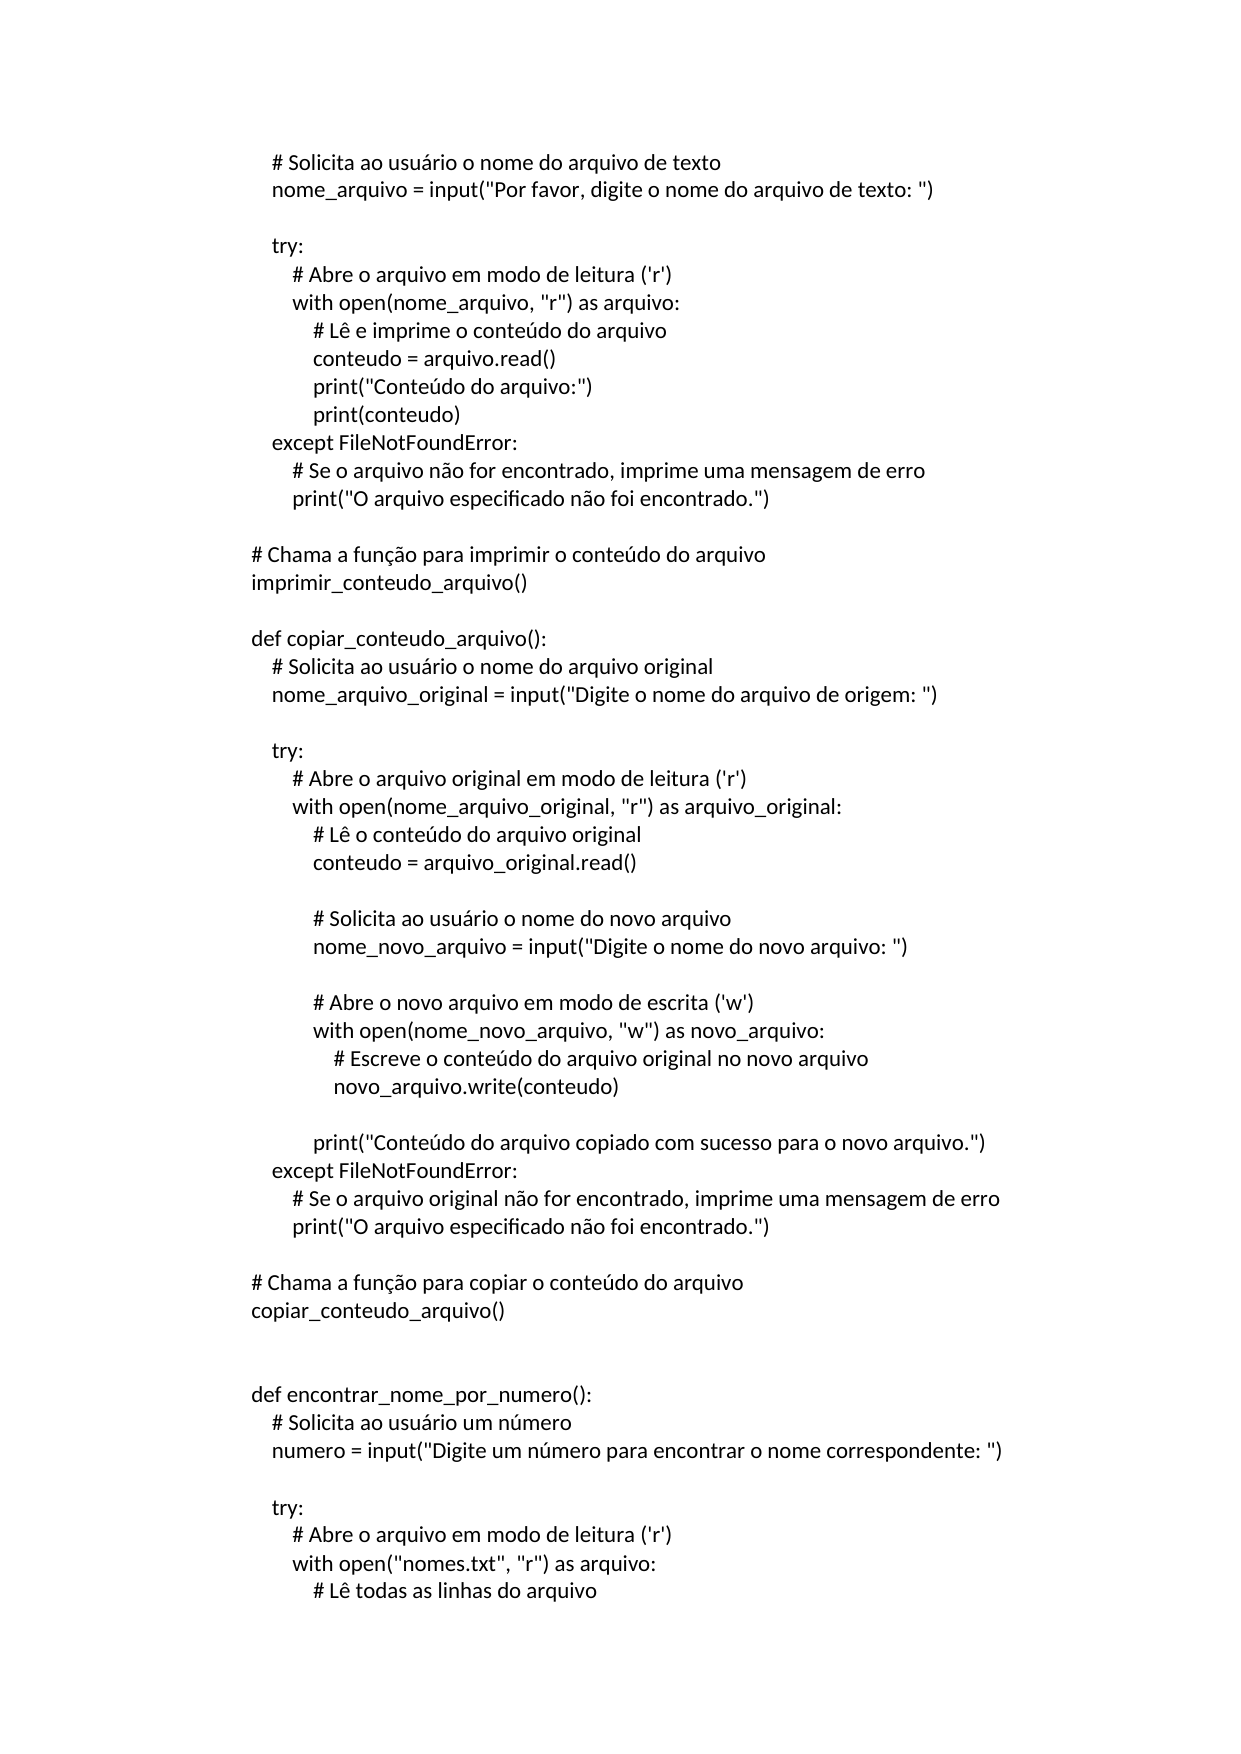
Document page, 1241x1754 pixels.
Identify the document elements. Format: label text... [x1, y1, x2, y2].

text print("O arquivo especificado não foi encontrado.") [251, 1212, 1063, 1240]
text numero = input("Digite um número para encontrar o nome correspondente: ") [251, 1437, 1063, 1464]
text except FileNotFoundError: [251, 1156, 1063, 1184]
text # Escreve o conteúdo do arquivo original no novo arquivo [251, 1044, 1063, 1072]
text with open(nome_arquivo, "r") as arquivo: [251, 288, 1063, 316]
text # Chama a função para imprimir o conteúdo do arquivo [251, 540, 1063, 568]
text print("Conteúdo do arquivo copiado com sucesso para o novo arquivo.") [251, 1128, 1063, 1156]
text # Abre o arquivo em modo de leitura ('r') [251, 1521, 1063, 1549]
text novo_arquivo.write(conteudo) [251, 1072, 1063, 1100]
text # Se o arquivo não for encontrado, imprime uma mensagem de erro [251, 456, 1063, 484]
text nome_novo_arquivo = input("Digite o nome do novo arquivo: ") [251, 932, 1063, 960]
text # Abre o arquivo em modo de leitura ('r') [251, 260, 1063, 288]
text print("O arquivo especificado não foi encontrado.") [251, 484, 1063, 512]
text def copiar_conteudo_arquivo(): [251, 624, 1063, 652]
text try: [251, 736, 1063, 764]
text print(conteudo) [251, 400, 1063, 428]
text conteudo = arquivo_original.read() [251, 848, 1063, 876]
text copiar_conteudo_arquivo() [251, 1296, 1063, 1324]
text # Solicita ao usuário o nome do novo arquivo [251, 904, 1063, 932]
text with open("nomes.txt", "r") as arquivo: [251, 1549, 1063, 1577]
text nome_arquivo = input("Por favor, digite o nome do arquivo de texto: ") [251, 176, 1063, 204]
text # Lê todas as linhas do arquivo [251, 1577, 1063, 1605]
text with open(nome_arquivo_original, "r") as arquivo_original: [251, 792, 1063, 820]
text with open(nome_novo_arquivo, "w") as novo_arquivo: [251, 1016, 1063, 1044]
text # Solicita ao usuário o nome do arquivo original [251, 652, 1063, 680]
text def encontrar_nome_por_numero(): [251, 1381, 1063, 1408]
text imprimir_conteudo_arquivo() [251, 568, 1063, 596]
text conteudo = arquivo.read() [251, 344, 1063, 372]
text print("Conteúdo do arquivo:") [251, 372, 1063, 400]
text nome_arquivo_original = input("Digite o nome do arquivo de origem: ") [251, 680, 1063, 708]
text except FileNotFoundError: [251, 428, 1063, 456]
text # Abre o arquivo original em modo de leitura ('r') [251, 764, 1063, 792]
text # Se o arquivo original não for encontrado, imprime uma mensagem de erro [251, 1184, 1063, 1212]
text # Chama a função para copiar o conteúdo do arquivo [251, 1268, 1063, 1296]
text # Solicita ao usuário um número [251, 1408, 1063, 1437]
text try: [251, 232, 1063, 260]
text # Solicita ao usuário o nome do arquivo de texto [251, 148, 1063, 176]
text # Abre o novo arquivo em modo de escrita ('w') [251, 988, 1063, 1016]
text # Lê e imprime o conteúdo do arquivo [251, 316, 1063, 344]
text try: [251, 1493, 1063, 1521]
text # Lê o conteúdo do arquivo original [251, 820, 1063, 848]
